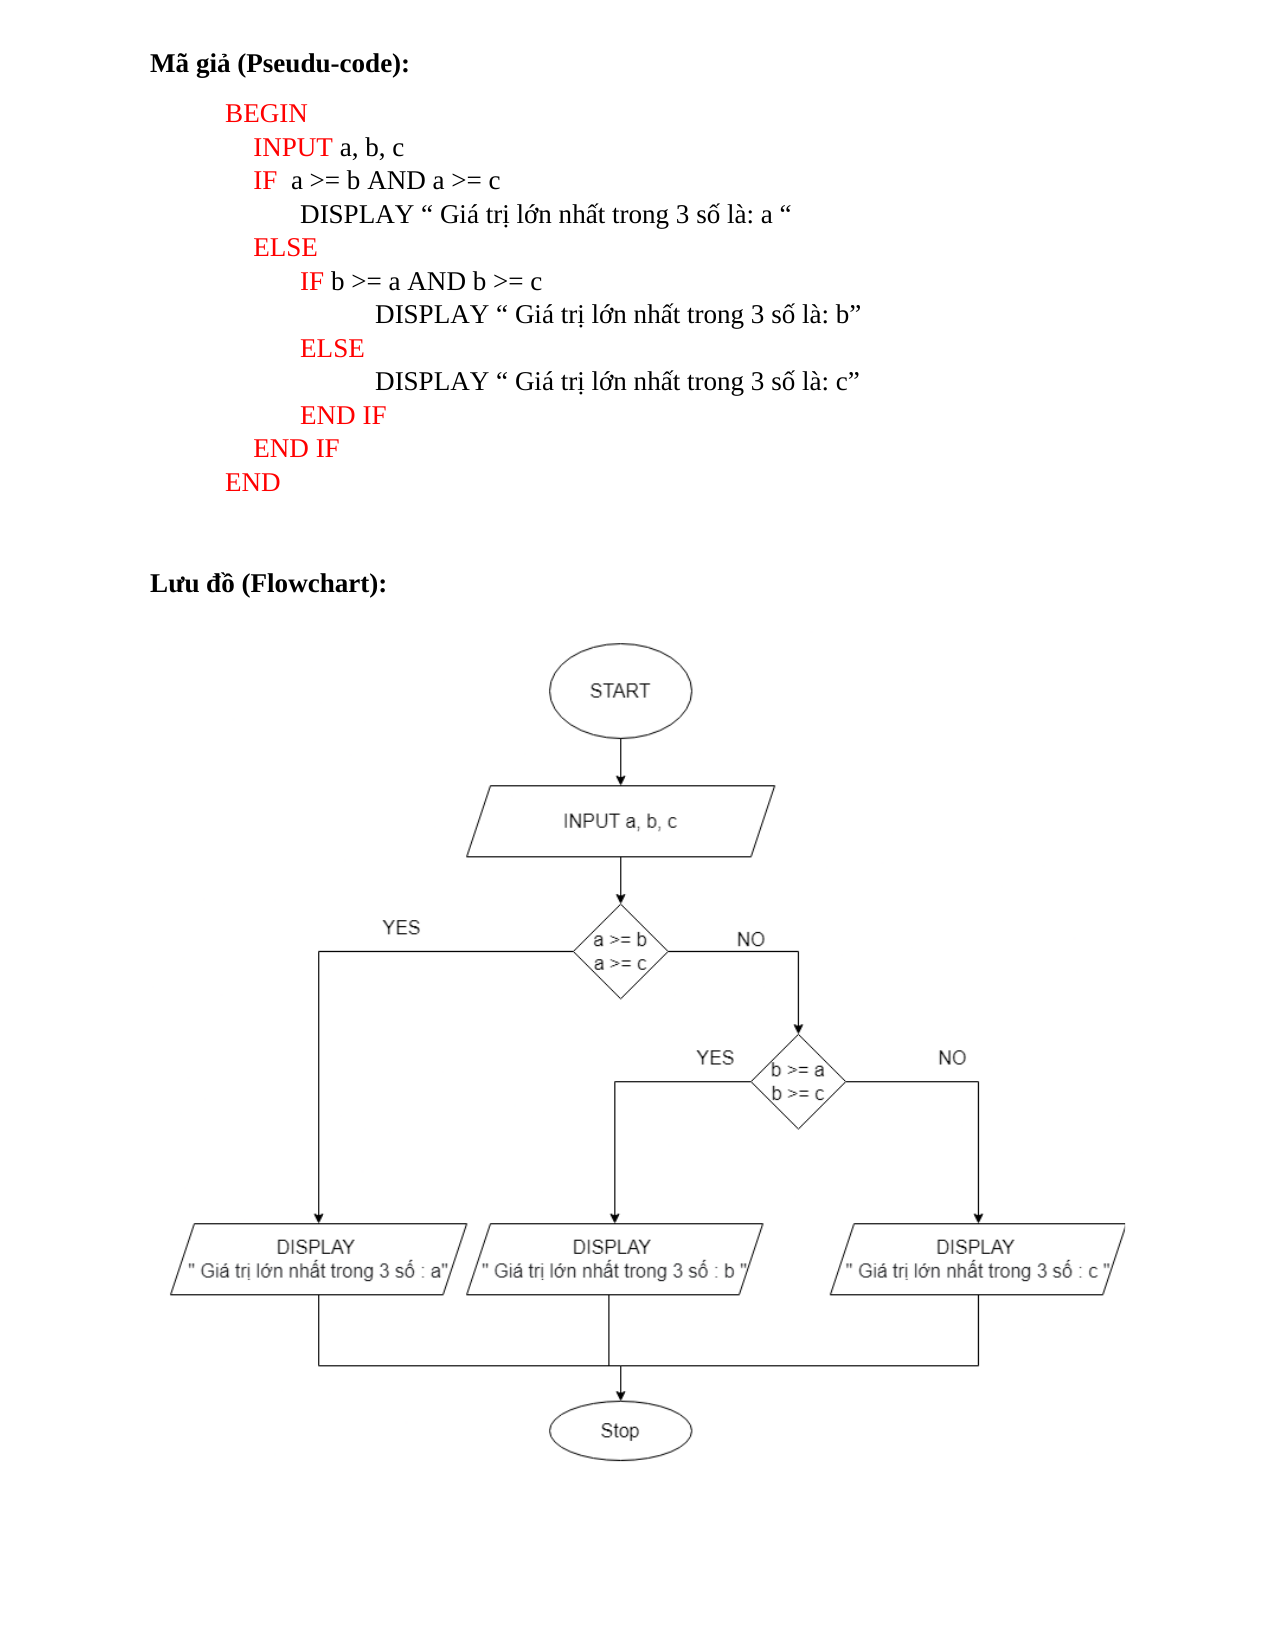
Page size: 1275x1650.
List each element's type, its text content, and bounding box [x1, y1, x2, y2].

text DISPLAY “ Giá trị lớn nhất trong 3 số là: a “ [150, 198, 1125, 229]
text DISPLAY “ Giá trị lớn nhất trong 3 số là: b” [150, 298, 1125, 329]
text END [150, 466, 1125, 497]
text BEGIN [150, 97, 1125, 128]
text IF a >= b AND a >= c [150, 164, 1125, 195]
text END IF [150, 432, 1125, 464]
text END IF [150, 399, 1125, 430]
text Mã giả (Pseudu-code): [150, 47, 1125, 78]
text ELSE [150, 231, 1125, 262]
text ELSE [150, 332, 1125, 363]
text DISPLAY “ Giá trị lớn nhất trong 3 số là: c” [150, 365, 1125, 397]
text INPUT a, b, c [150, 131, 1125, 162]
picture [150, 616, 1125, 1486]
text IF b >= a AND b >= c [150, 265, 1125, 296]
text Lưu đồ (Flowchart): [150, 567, 1125, 598]
